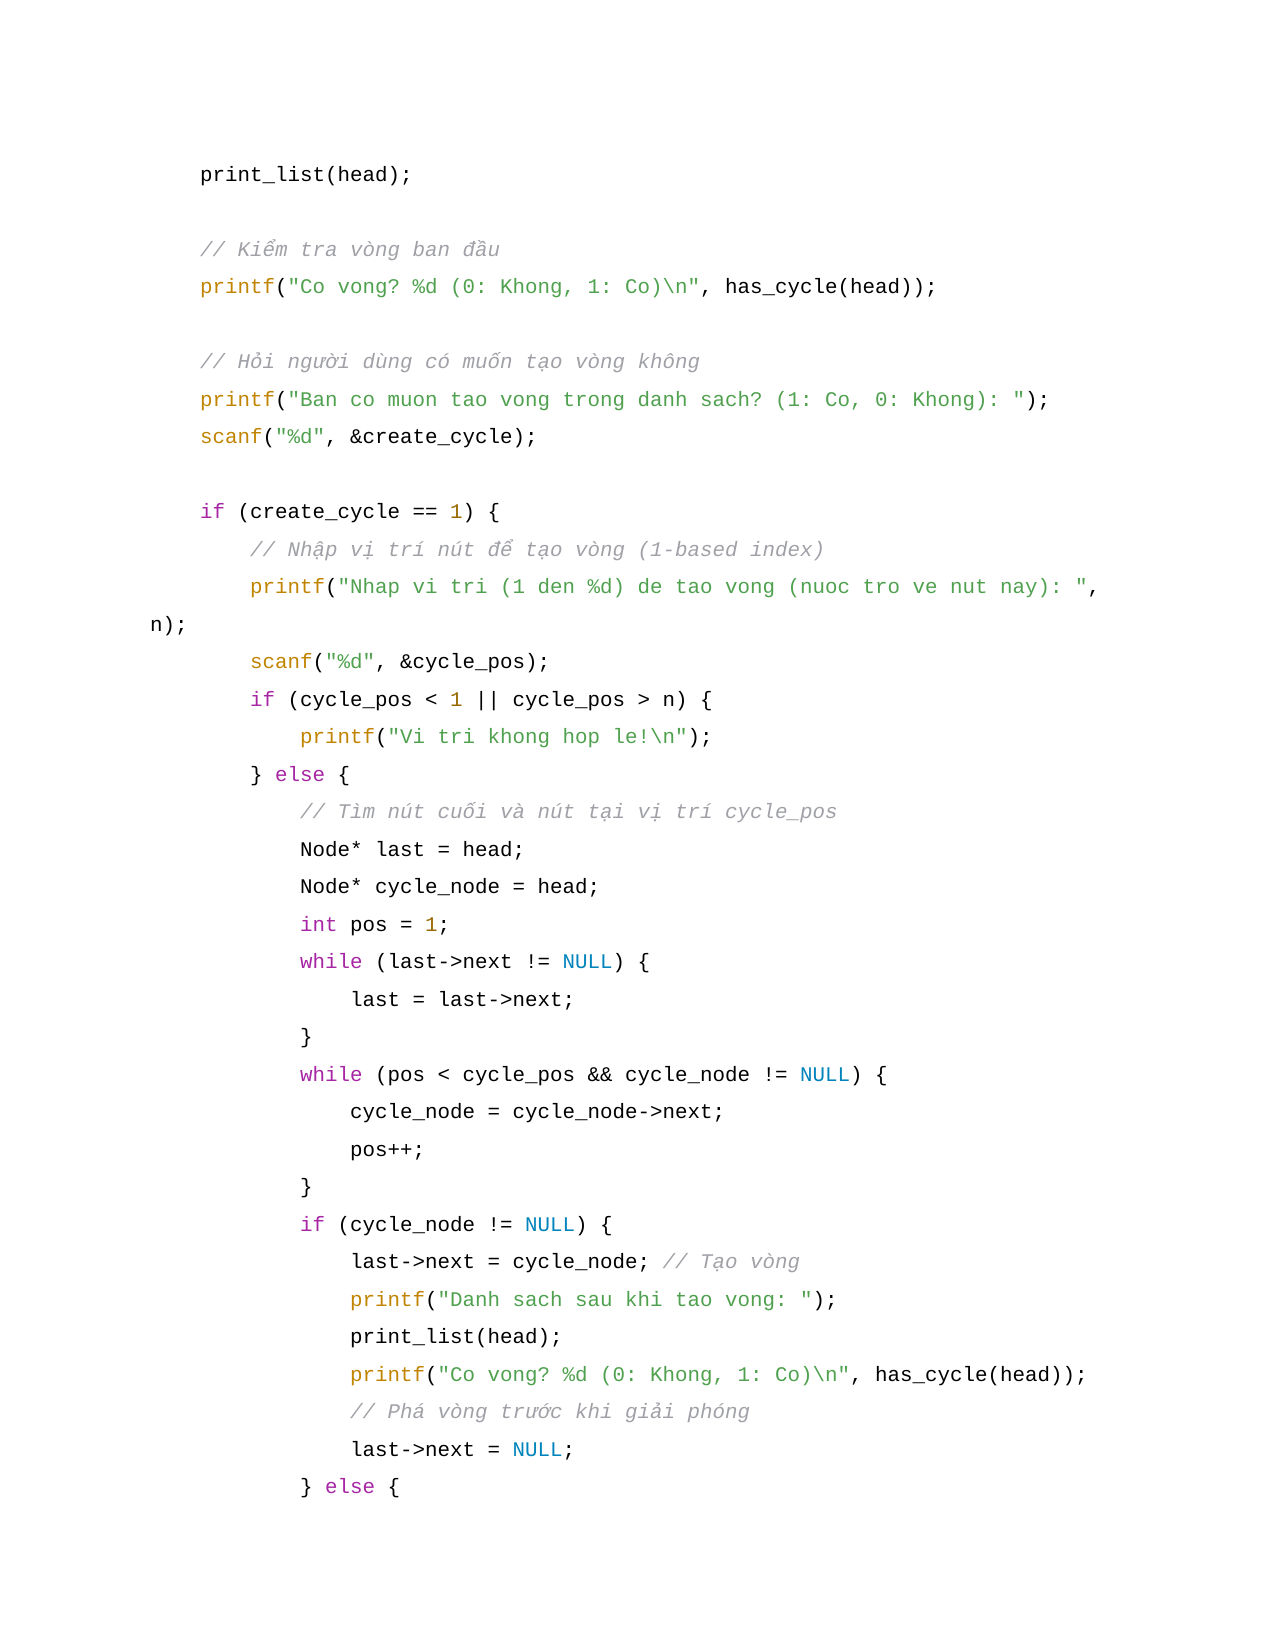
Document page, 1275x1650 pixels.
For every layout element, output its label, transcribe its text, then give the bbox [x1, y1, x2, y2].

text print_list(head); [150, 1312, 1125, 1350]
text printf("Co vong? %d (0: Khong, 1: Co)\n", has_cycle(head)); [150, 262, 1125, 300]
text cycle_node = cycle_node->next; [150, 1087, 1125, 1125]
text pos++; [150, 1125, 1125, 1162]
text printf("Co vong? %d (0: Khong, 1: Co)\n", has_cycle(head)); [150, 1350, 1125, 1387]
text // Phá vòng trước khi giải phóng [150, 1387, 1125, 1425]
text while (last->next != NULL) { [150, 937, 1125, 975]
text Node* last = head; [150, 825, 1125, 862]
text printf("Danh sach sau khi tao vong: "); [150, 1275, 1125, 1312]
text } else { [150, 1462, 1125, 1500]
text printf("Nhap vi tri (1 den %d) de tao vong (nuoc tro ve nut nay): ", n); [150, 562, 1125, 637]
text } [150, 1012, 1125, 1050]
text last->next = cycle_node; // Tạo vòng [150, 1237, 1125, 1275]
text } [150, 1162, 1125, 1200]
text last->next = NULL; [150, 1425, 1125, 1462]
text printf("Vi tri khong hop le!\n"); [150, 712, 1125, 750]
text printf("Ban co muon tao vong trong danh sach? (1: Co, 0: Khong): "); [150, 375, 1125, 412]
text Node* cycle_node = head; [150, 862, 1125, 900]
text // Kiểm tra vòng ban đầu [150, 225, 1125, 262]
text } else { [150, 750, 1125, 787]
text if (create_cycle == 1) { [150, 487, 1125, 525]
text scanf("%d", &cycle_pos); [150, 637, 1125, 675]
text // Hỏi người dùng có muốn tạo vòng không [150, 337, 1125, 375]
text while (pos < cycle_pos && cycle_node != NULL) { [150, 1050, 1125, 1087]
text print_list(head); [150, 150, 1125, 187]
text scanf("%d", &create_cycle); [150, 412, 1125, 450]
text last = last->next; [150, 975, 1125, 1012]
text // Nhập vị trí nút để tạo vòng (1-based index) [150, 525, 1125, 562]
text if (cycle_pos < 1 || cycle_pos > n) { [150, 675, 1125, 712]
text if (cycle_node != NULL) { [150, 1200, 1125, 1237]
text // Tìm nút cuối và nút tại vị trí cycle_pos [150, 787, 1125, 825]
text int pos = 1; [150, 900, 1125, 937]
